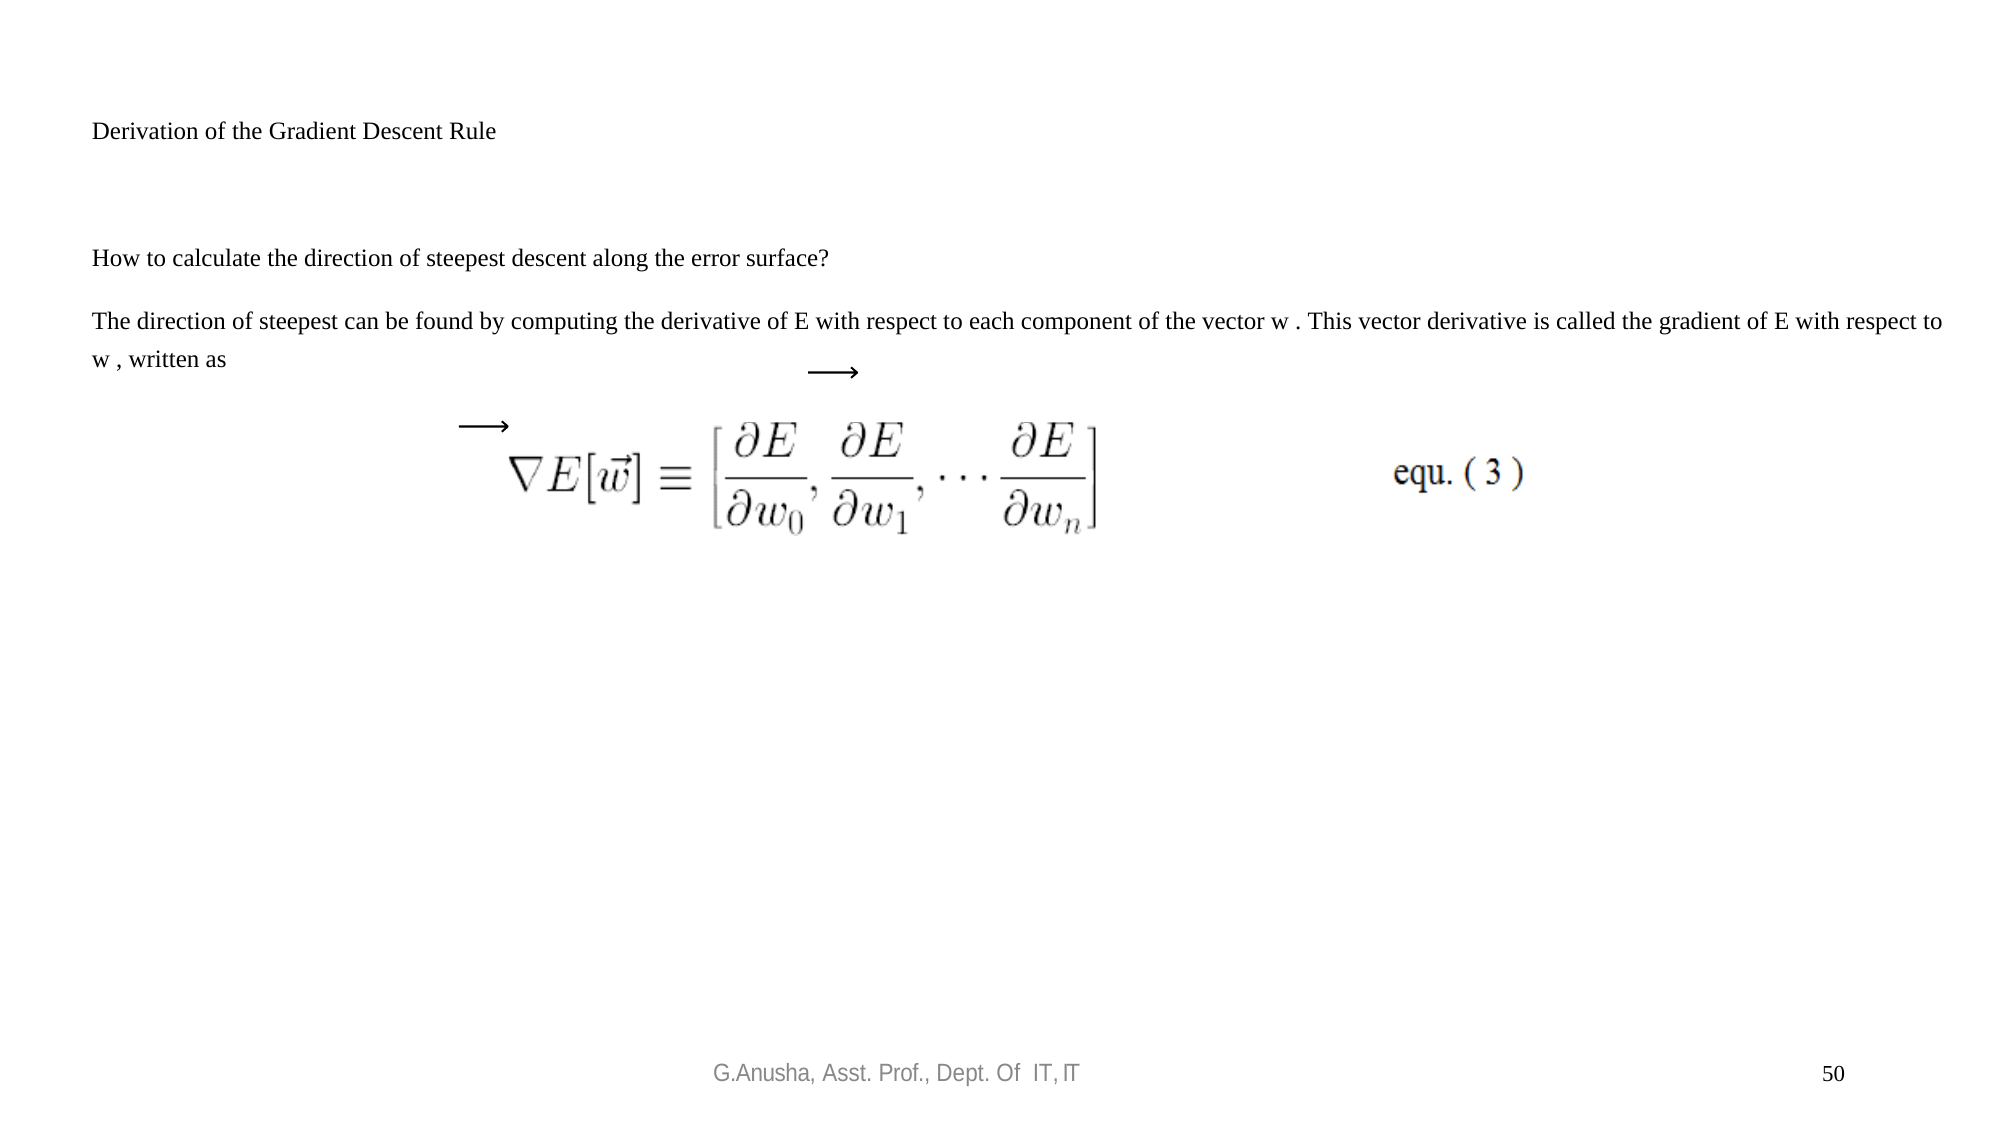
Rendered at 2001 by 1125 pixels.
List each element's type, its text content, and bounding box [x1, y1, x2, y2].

subtitle Derivation of the Gradient Descent Rule [92, 117, 1950, 145]
subtitle The direction of steepest can be found by computing the derivative of E with respect to each component of the vector w . This vector derivative is called the gradient of E with respect to w , written as [92, 306, 1950, 373]
picture [508, 422, 1524, 536]
subtitle How to calculate the direction of steepest descent along the error surface? [92, 243, 1950, 272]
